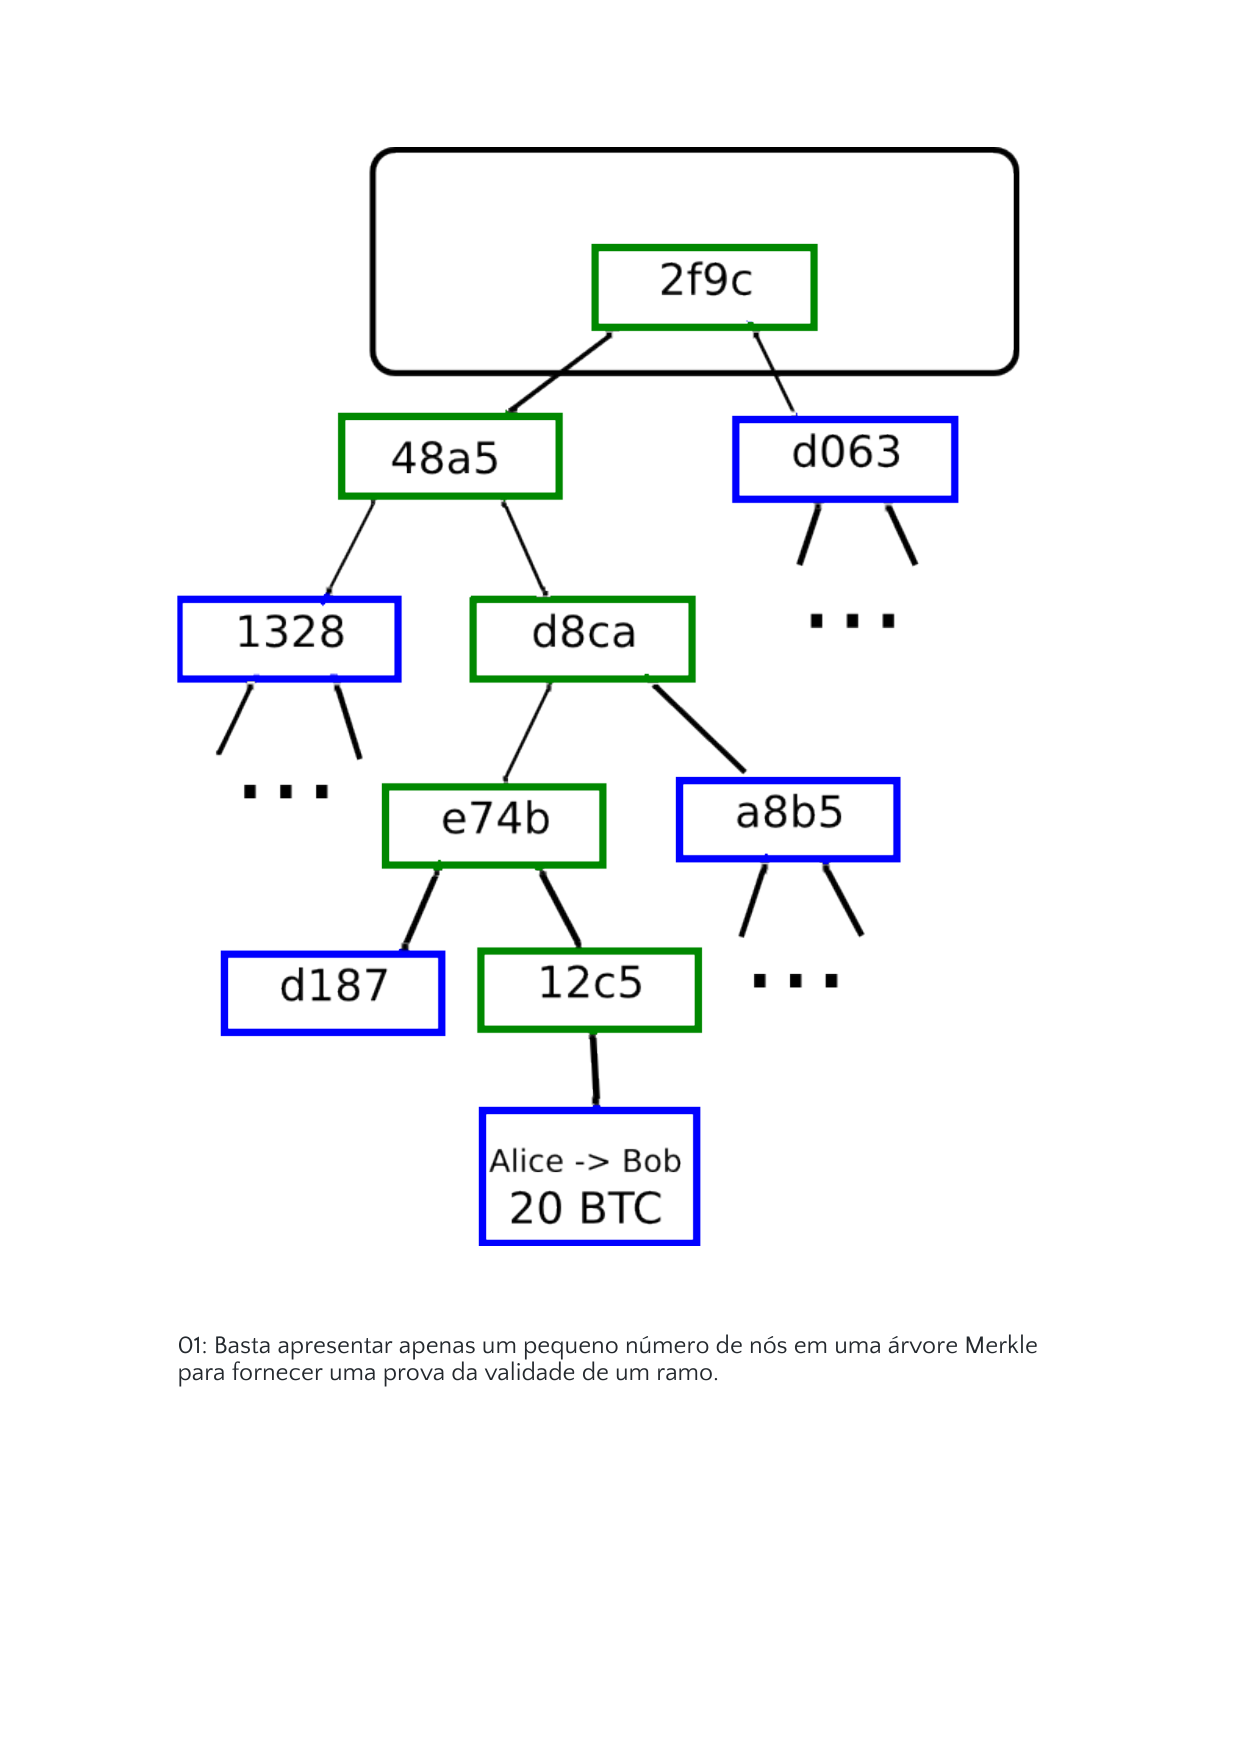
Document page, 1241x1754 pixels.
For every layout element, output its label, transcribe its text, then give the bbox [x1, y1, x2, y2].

picture [177, 147, 1020, 1246]
text 01: Basta apresentar apenas um pequeno número de nós em uma árvore Merkle para fornecer uma prova da validade de um ramo. [562, 1332, 1063, 1387]
